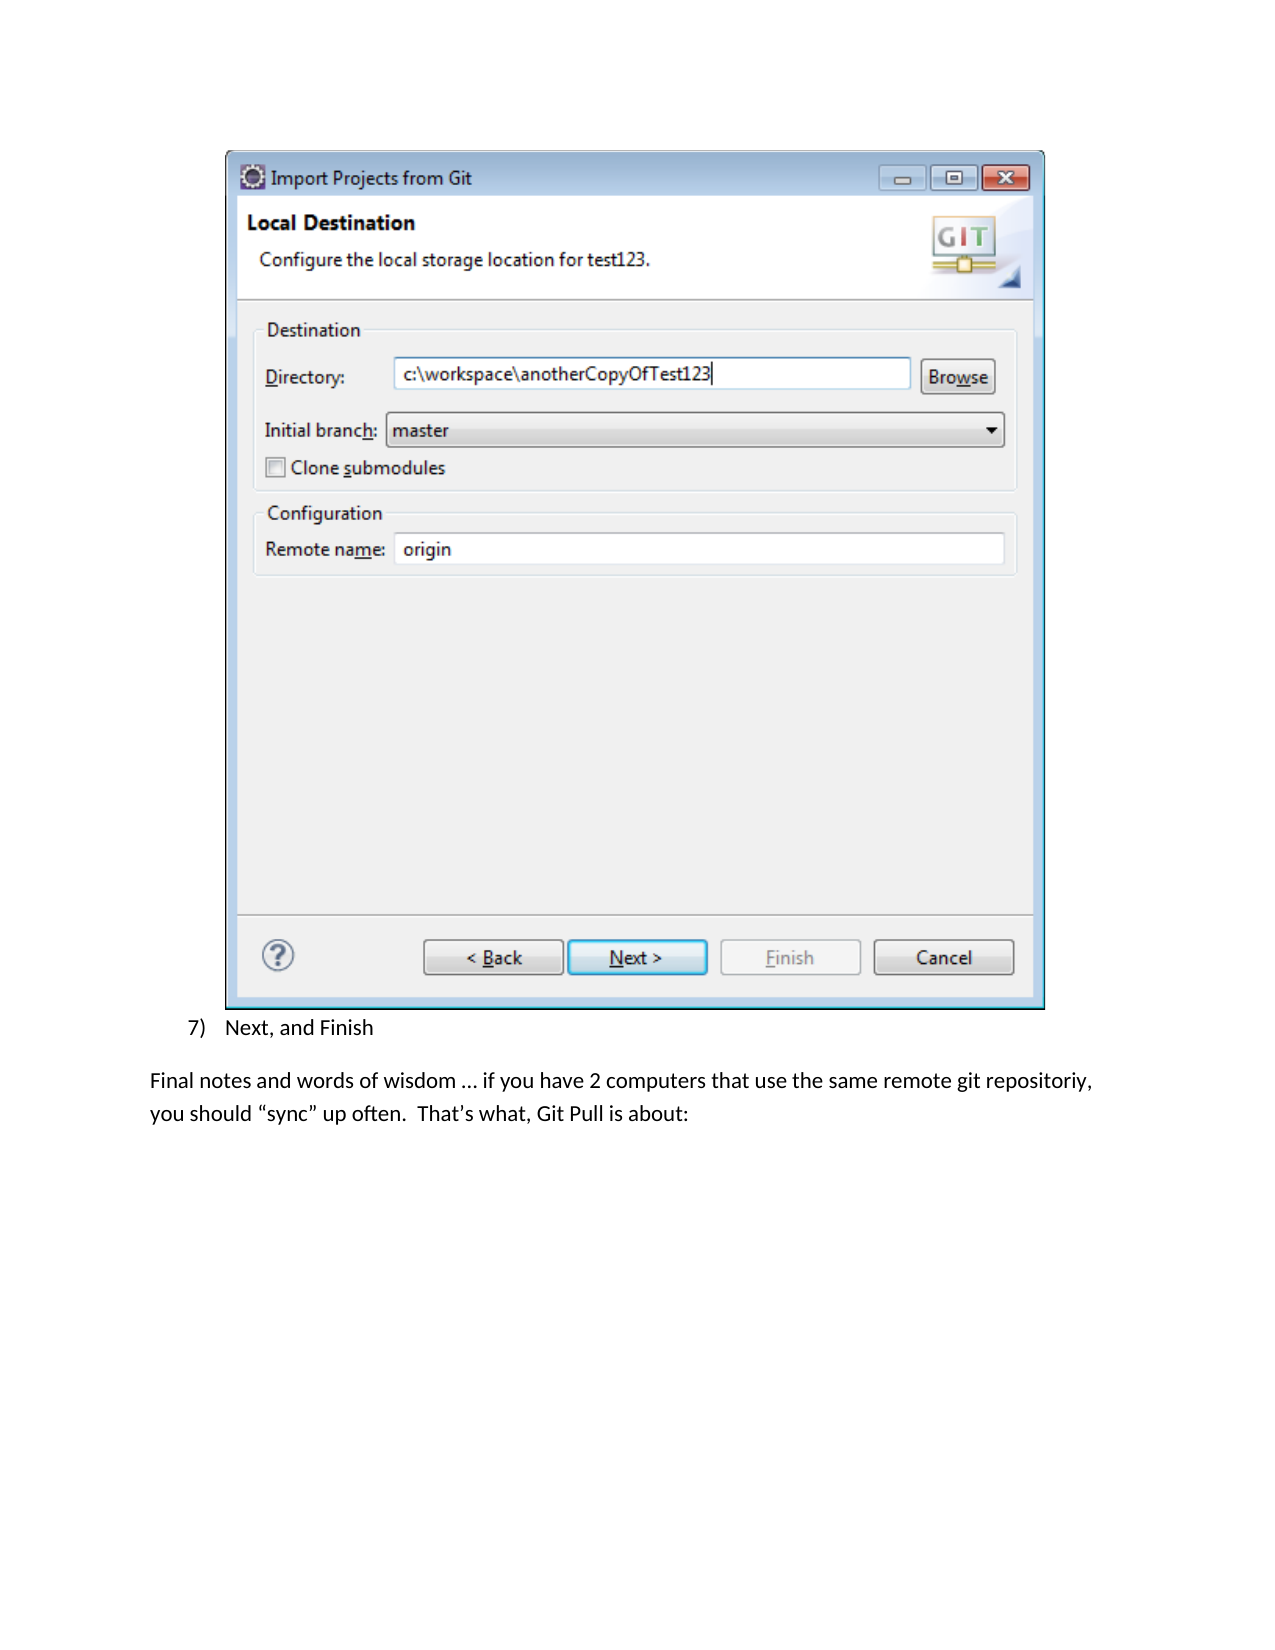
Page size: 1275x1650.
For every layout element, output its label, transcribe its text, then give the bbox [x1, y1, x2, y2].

picture [225, 150, 1046, 1010]
list Next, and Finish [187, 1013, 1125, 1042]
text Final notes and words of wisdom … if you have 2 computers that use the same remote git repositoriy, you should “sync” up often. That’s what, Git Pull is about: [150, 1067, 1125, 1127]
